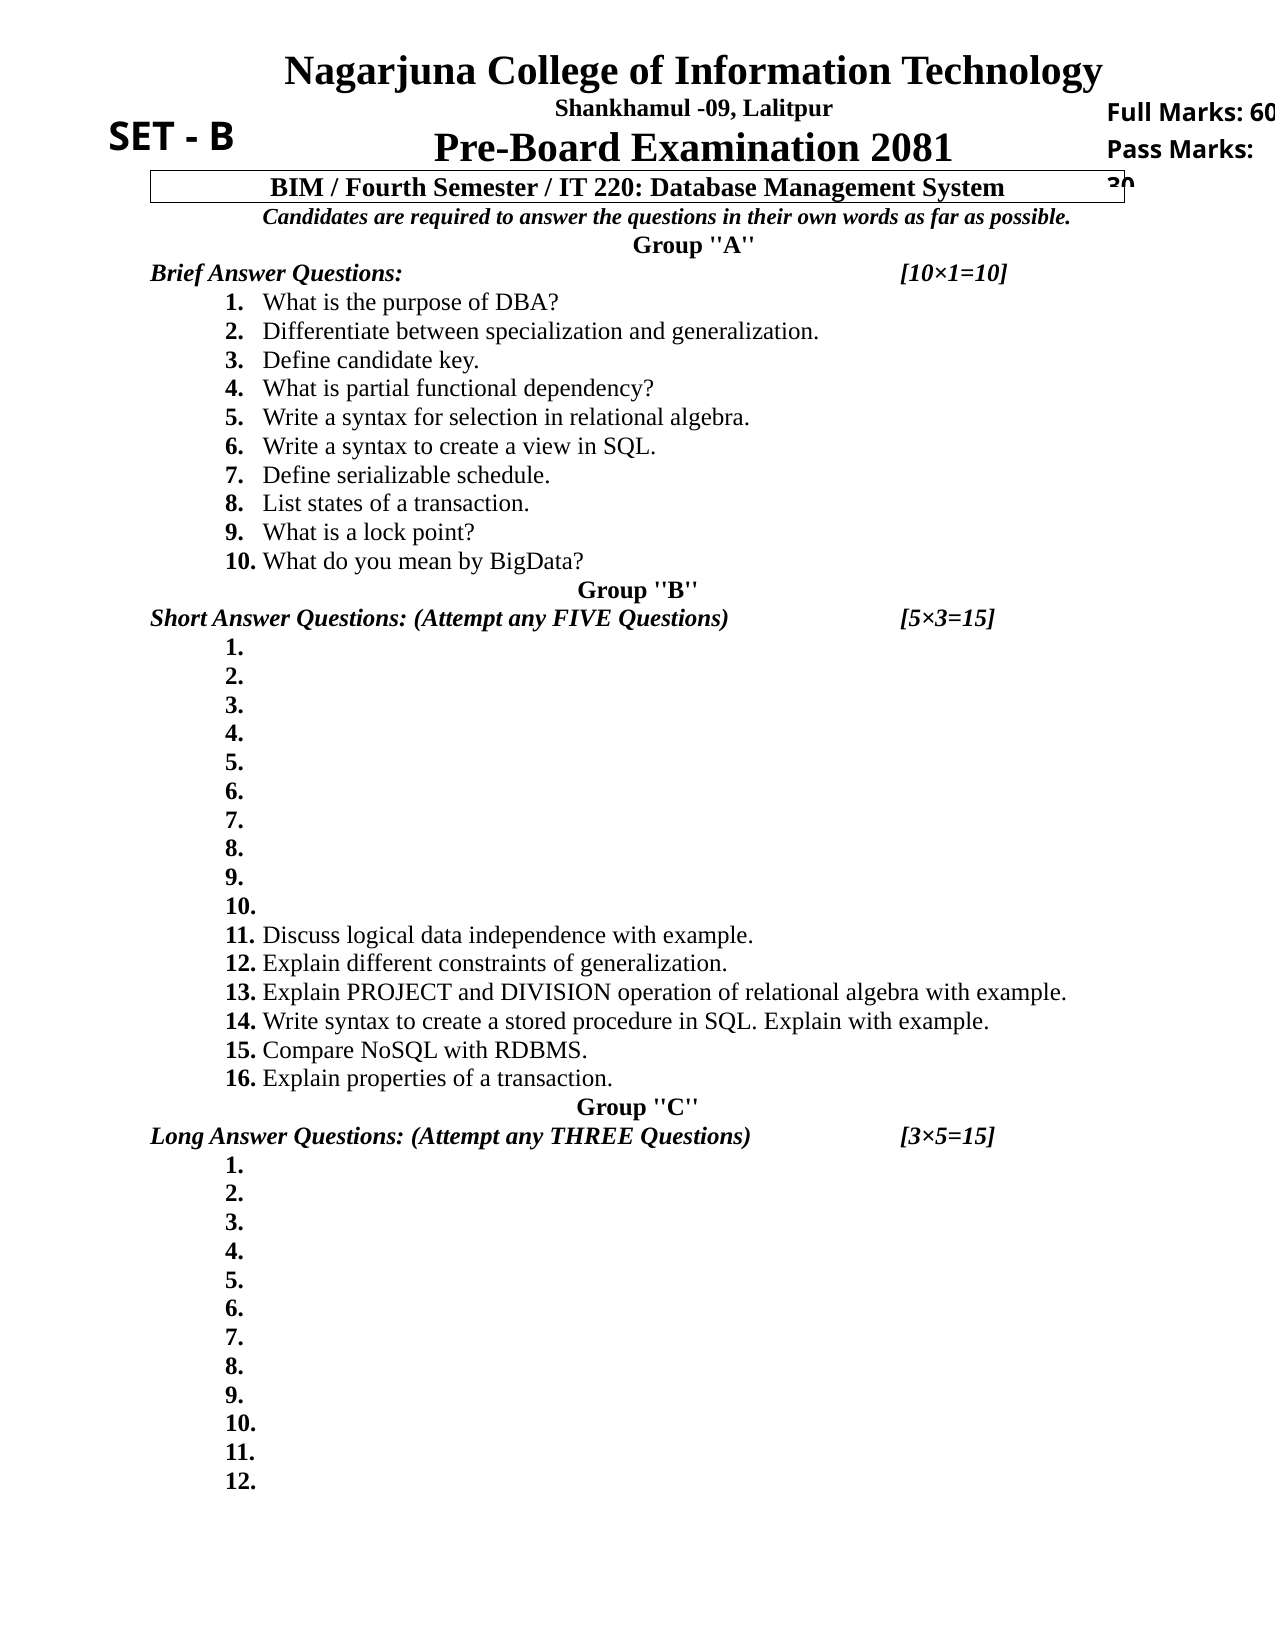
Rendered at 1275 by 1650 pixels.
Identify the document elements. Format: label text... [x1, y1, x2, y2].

list Nagarjuna College of Information Technology [262, 46, 1125, 93]
text Candidates are required to answer the questions in their own words as far as possible. [262, 203, 1125, 230]
table_header BIM / Fourth Semester / IT 220: Database Management System [151, 171, 1124, 202]
list Explain properties of a transaction. [225, 1063, 1125, 1092]
list Explain PROJECT and DIVISION operation of relational algebra with example. [225, 977, 1125, 1006]
list Group ''A'' [262, 230, 1125, 258]
list Pre-Board Examination 2081 [262, 122, 1125, 170]
list Compare NoSQL with RDBMS. [225, 1035, 1125, 1063]
list What is partial functional dependency? [225, 373, 1125, 402]
list Define candidate key. [225, 345, 1125, 373]
list Write a syntax to create a view in SQL. [225, 431, 1125, 460]
list Write a syntax for selection in relational algebra. [225, 402, 1125, 431]
list What is a lock point? [225, 517, 1125, 546]
text Brief Answer Questions: [10×1=10] [150, 258, 1125, 287]
list What is the purpose of DBA? [225, 287, 1125, 316]
text Group ''B'' [150, 575, 1125, 603]
list Explain different constraints of generalization. [225, 948, 1125, 977]
list Differentiate between specialization and generalization. [225, 316, 1125, 345]
list Define serializable schedule. [225, 460, 1125, 488]
list List states of a transaction. [225, 488, 1125, 517]
list What do you mean by BigData? [225, 546, 1125, 575]
text Short Answer Questions: (Attempt any FIVE Questions) [5×3=15] [150, 603, 1125, 632]
list Write syntax to create a stored procedure in SQL. Explain with example. [225, 1006, 1125, 1035]
list Discuss logical data independence with example. [225, 920, 1125, 948]
list Shankhamul -09, Lalitpur [262, 93, 1125, 122]
text Group ''C'' [150, 1092, 1125, 1121]
text Long Answer Questions: (Attempt any THREE Questions) [3×5=15] [150, 1121, 1125, 1150]
